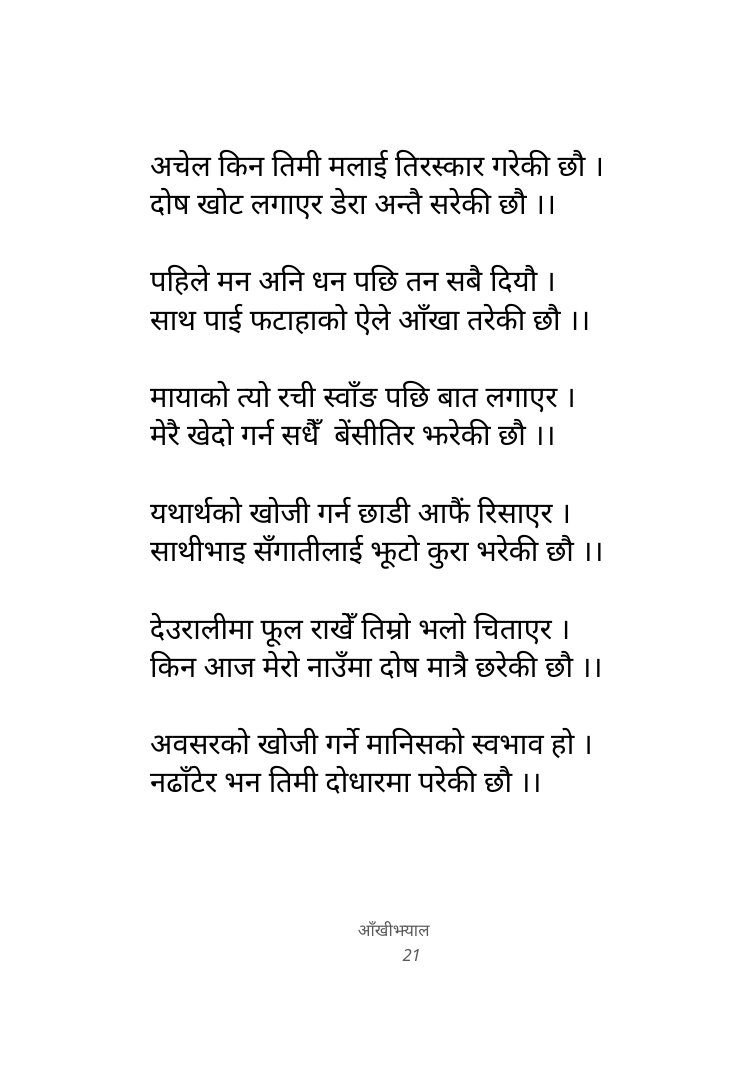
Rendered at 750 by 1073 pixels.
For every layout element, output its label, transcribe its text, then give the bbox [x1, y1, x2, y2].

text मायाको त्यो रची स्वाँङ पछि बात लगाएर । [150, 381, 609, 419]
text पहिले मन अनि धन पछि तन सबै दियौ । [150, 266, 609, 304]
text किन आज मेरो नाउँमा दोष मात्रै छरेकी छौ ।। [150, 651, 656, 689]
text दोष खोट लगाएर डेरा अन्तै सरेकी छौ ।। [150, 188, 609, 226]
text देउरालीमा फूल राखेँ तिम्रो भलो चिताएर । [150, 613, 609, 651]
text यथार्थको खोजी गर्न छाडी आफैं रिसाएर । [150, 497, 609, 535]
text नढाँटेर भन तिमी दोधारमा परेकी छौ ।। [150, 767, 609, 805]
text साथ पाई फटाहाको ऐले आँखा तरेकी छौ ।। [150, 304, 609, 342]
text अवसरको खोजी गर्ने मानिसको स्वभाव हो । [150, 729, 609, 767]
text अचेल किन तिमी मलाई तिरस्कार गरेकी छौ । [150, 150, 656, 188]
text मेरै खेदो गर्न सधैँ बेंसीतिर झरेकी छौ ।। [150, 419, 609, 457]
text साथीभाइ सँगातीलाई झूटो कुरा भरेकी छौ ।। [150, 535, 609, 573]
